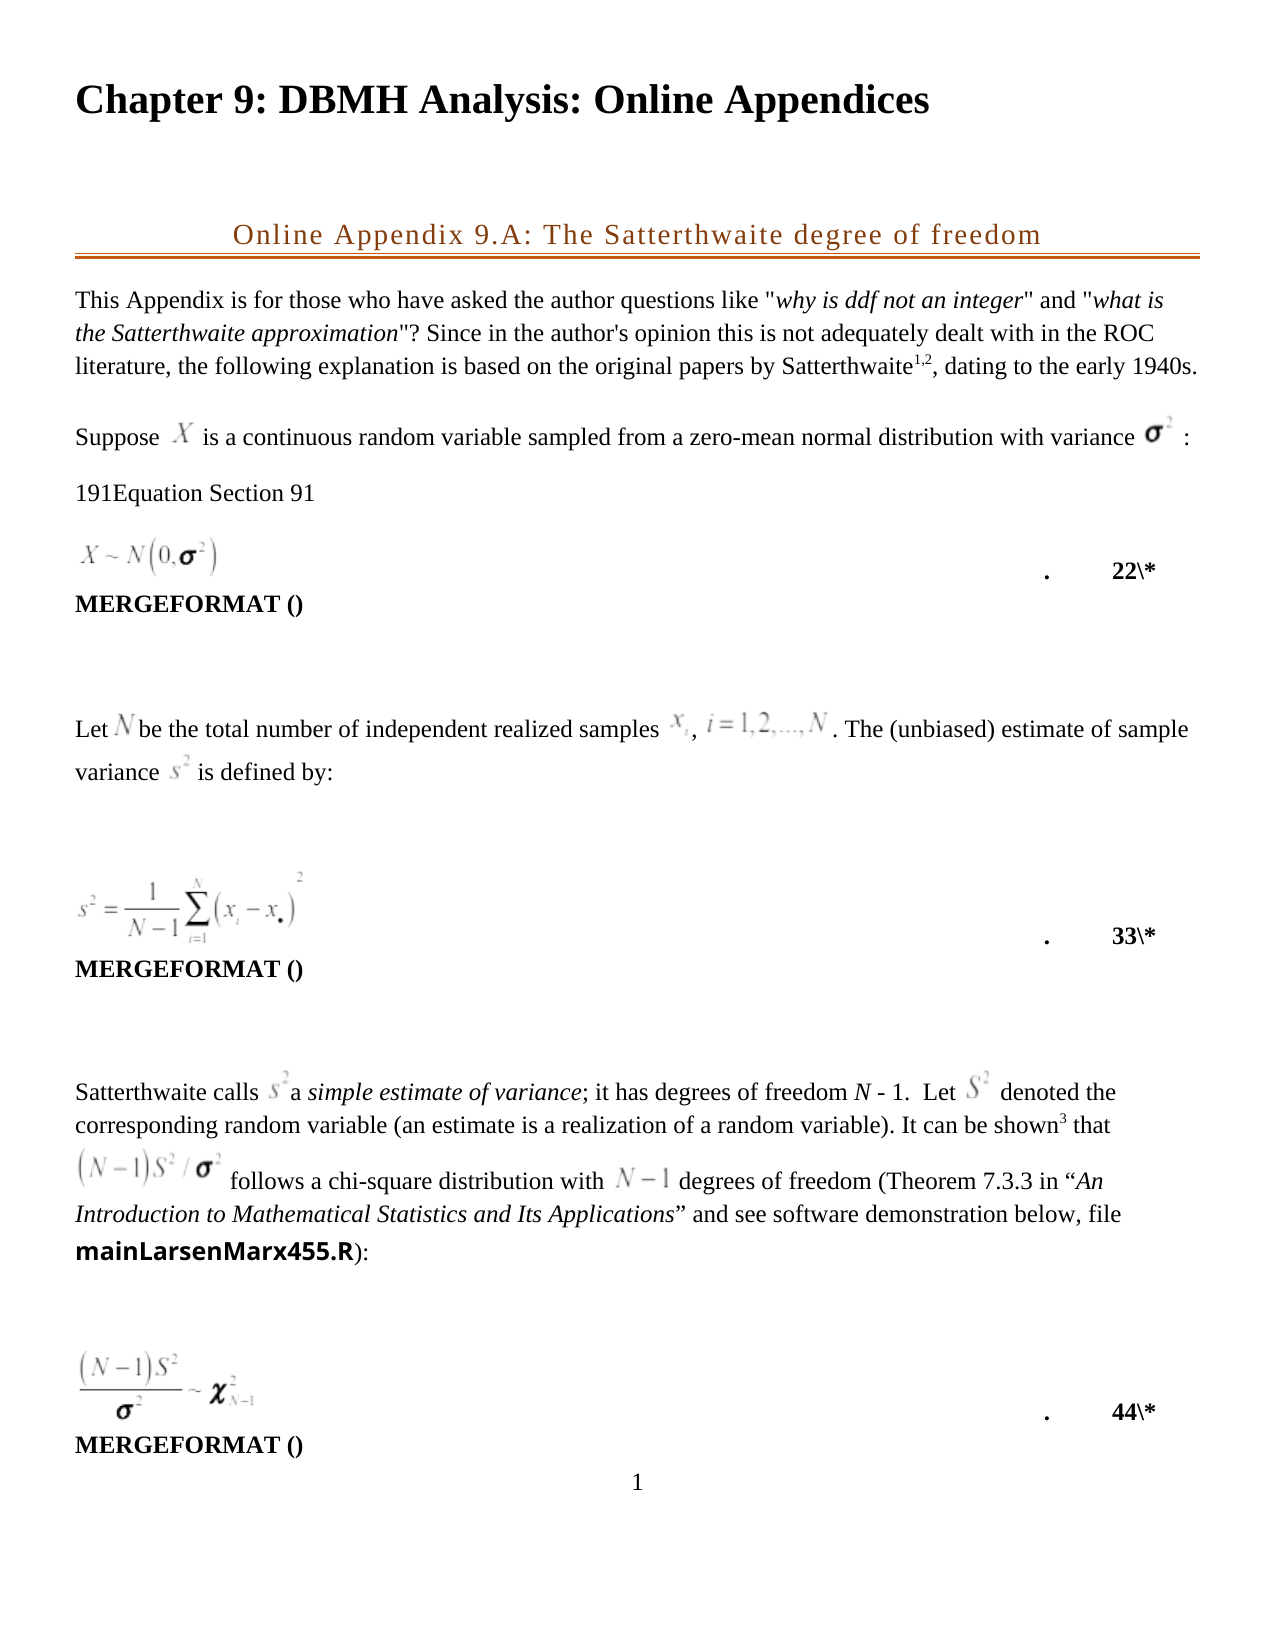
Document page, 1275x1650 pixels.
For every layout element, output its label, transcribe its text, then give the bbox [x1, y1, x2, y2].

text . [75, 1347, 1200, 1459]
text Chapter 9: DBMH Analysis: Online Appendices [75, 75, 1200, 123]
text . [75, 531, 1200, 618]
text This Appendix is for those who have asked the author questions like "why is ddf not an integer" and "what is the Satterthwaite approximation"? Since in the author's opinion this is not adequately dealt with in the ROC literature, the following explanation is based on the original papers by Satterthwaite1,2, dating to the early 1940s. [75, 285, 1200, 380]
text Letbe the total number of independent realized samples , . The (unbiased) estimate of sample variance is defined by: [75, 697, 1200, 786]
subtitle Online Appendix 9.A: The Satterthwaite degree of freedom [75, 217, 1200, 253]
text Satterthwaite calls a simple estimate of variance; it has degrees of freedom N - 1. Let denoted the corresponding random variable (an estimate is a realization of a random variable). It can be shown3 that follows a chi-square distribution with degrees of freedom (Theorem 7.3.3 in “An Introduction to Mathematical Statistics and Its Applications” and see software demonstration below, file mainLarsenMarx455.R): [75, 1062, 1200, 1267]
text Suppose is a continuous random variable sampled from a zero-mean normal distribution with variance : [75, 405, 1200, 450]
text . [75, 864, 1200, 983]
